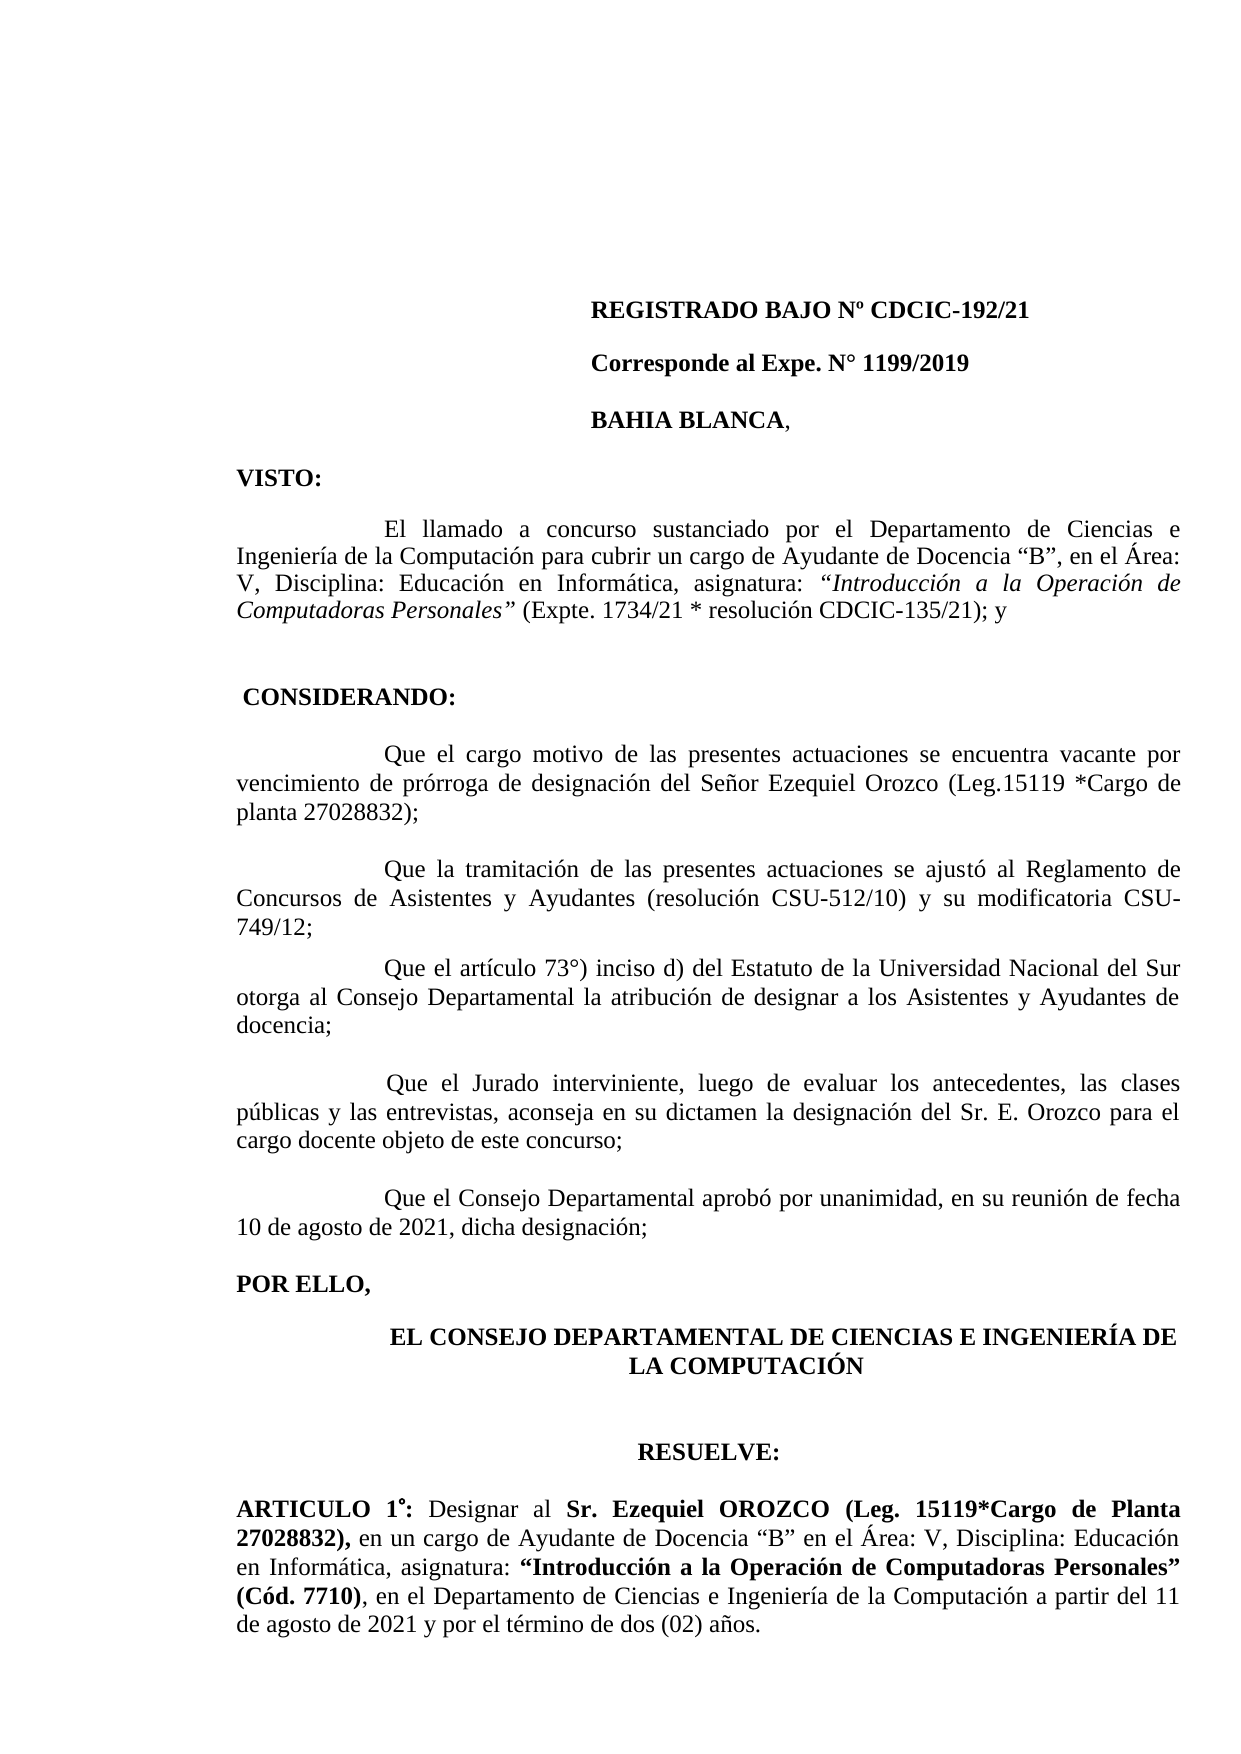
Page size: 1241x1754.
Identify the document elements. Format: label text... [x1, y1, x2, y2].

text RESUELVE: [236, 1437, 1181, 1466]
text POR ELLO, [236, 1269, 1181, 1298]
text ARTICULO 1: Designar al Sr. Ezequiel OROZCO (Leg. 15119*Cargo de Planta 27028832), en un cargo de Ayudante de Docencia “B” en el Área: V, Disciplina: Educación en Informática, asignatura: “Introducción a la Operación de Computadoras Personales” (Cód. 7710), en el Departamento de Ciencias e Ingeniería de la Computación a partir del 11 de agosto de 2021 y por el término de dos (02) años. [236, 1494, 1181, 1638]
text VISTO: [236, 463, 1181, 492]
text BAHIA BLANCA, [236, 406, 1181, 434]
subtitle REGISTRADO BAJO Nº CDCIC-192/21 [236, 295, 1181, 324]
text Que la tramitación de las presentes actuaciones se ajustó al Reglamento de Concursos de Asistentes y Ayudantes (resolución CSU-512/10) y su modificatoria CSU-749/12; [236, 854, 1181, 941]
text Que el Jurado interviniente, luego de evaluar los antecedentes, las clases públicas y las entrevistas, aconseja en su dictamen la designación del Sr. E. Orozco para el cargo docente objeto de este concurso; [236, 1068, 1181, 1154]
text Corresponde al Expe. N° 1199/2019 [236, 348, 1181, 377]
text EL CONSEJO DEPARTAMENTAL DE CIENCIAS E INGENIERÍA DE LA COMPUTACIÓN [311, 1322, 1181, 1379]
text El llamado a concurso sustanciado por el Departamento de Ciencias e Ingeniería de la Computación para cubrir un cargo de Ayudante de Docencia “B”, en el Área: V, Disciplina: Educación en Informática, asignatura: “Introducción a la Operación de Computadoras Personales” (Expte. 1734/21 * resolución CDCIC-135/21); y [236, 516, 1181, 624]
text CONSIDERANDO: [236, 682, 1181, 711]
text Que el Consejo Departamental aprobó por unanimidad, en su reunión de fecha 10 de agosto de 2021, dicha designación; [236, 1183, 1181, 1241]
text Que el cargo motivo de las presentes actuaciones se encuentra vacante por vencimiento de prórroga de designación del Señor Ezequiel Orozco (Leg.15119 *Cargo de planta 27028832); [236, 739, 1181, 826]
text Que el artículo 73°) inciso d) del Estatuto de la Universidad Nacional del Sur otorga al Consejo Departamental la atribución de designar a los Asistentes y Ayudantes de docencia; [236, 953, 1181, 1039]
